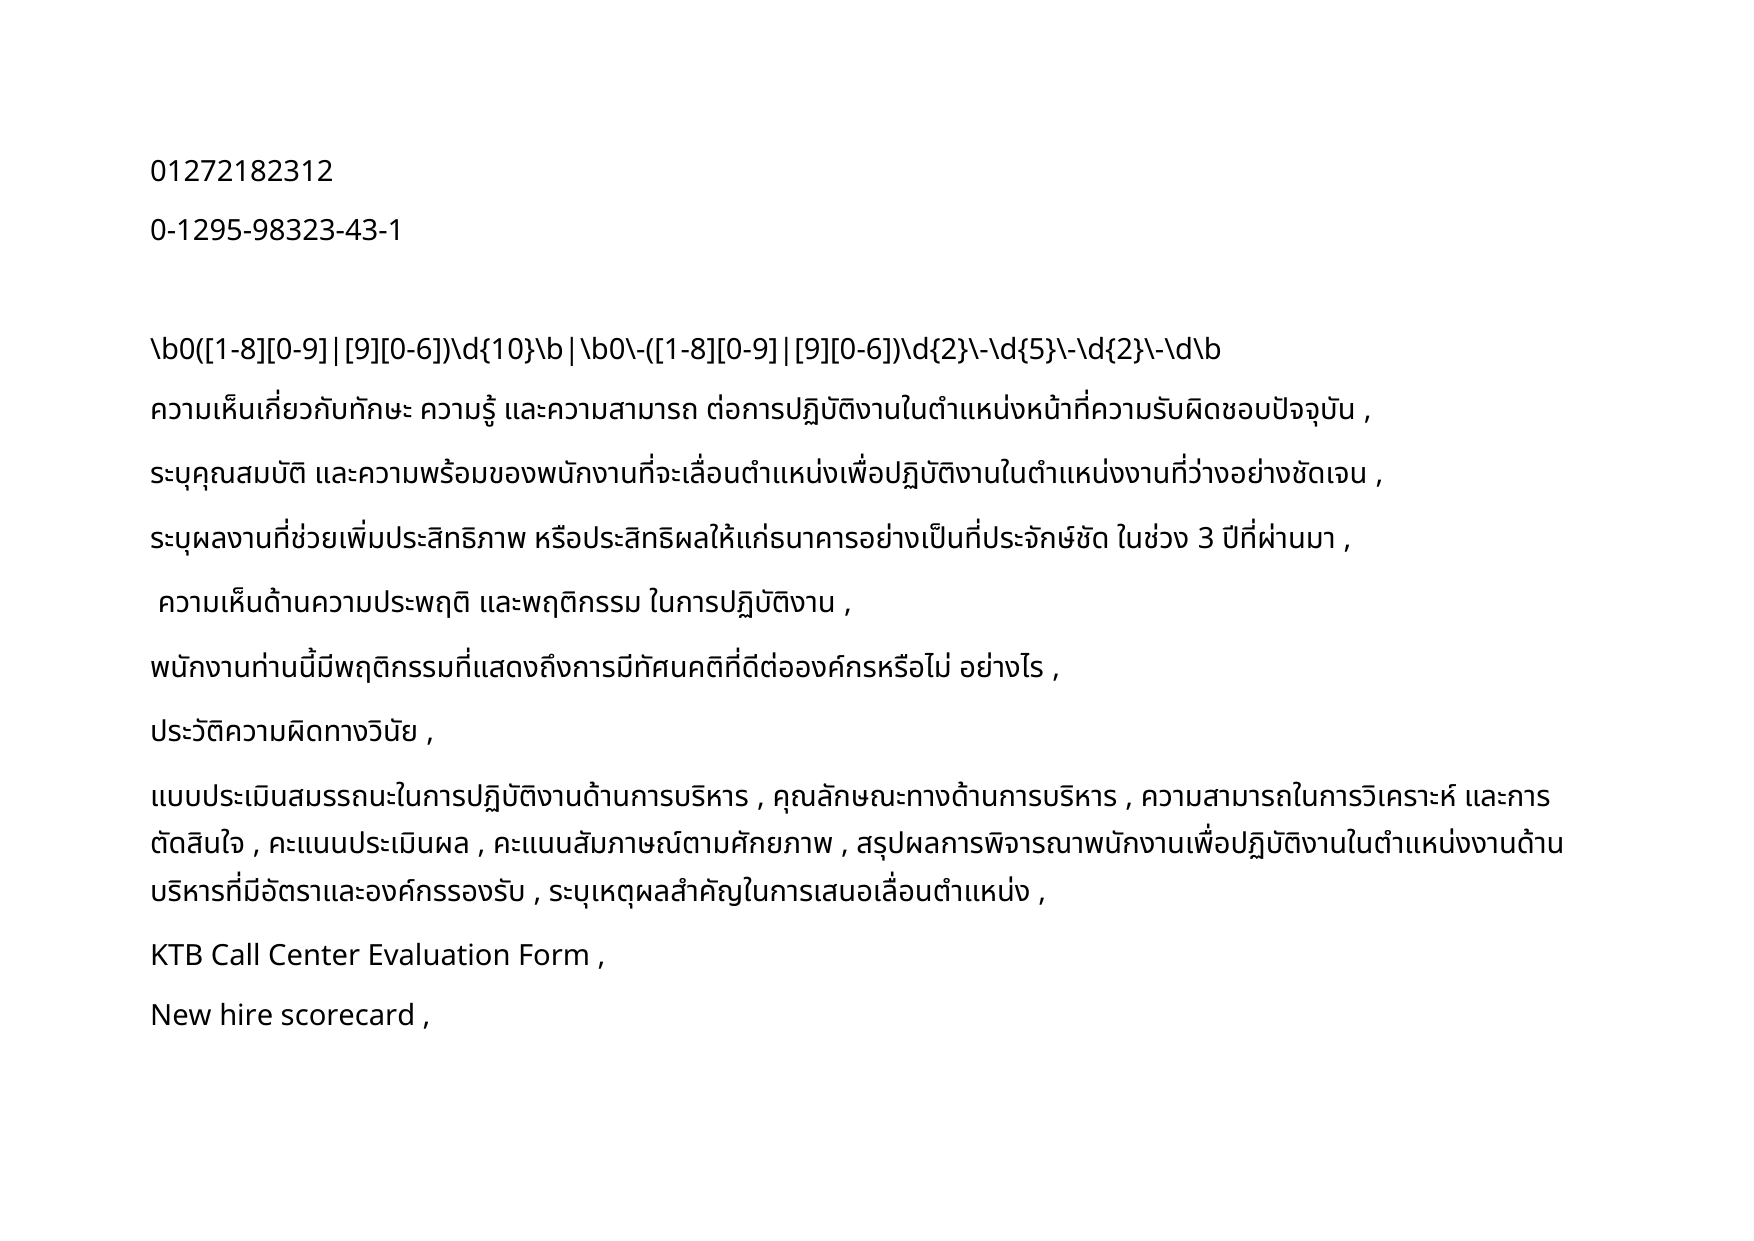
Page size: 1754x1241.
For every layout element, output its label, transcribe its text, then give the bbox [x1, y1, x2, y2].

text 01272182312 [150, 150, 1604, 190]
text \b0([1-8][0-9]|[9][0-6])\d{10}\b|\b0\-([1-8][0-9]|[9][0-6])\d{2}\-\d{5}\-\d{2}\-\d\b [150, 328, 1604, 368]
text New hire scorecard , [150, 994, 1604, 1034]
text ความเห็นด้านความประพฤติ และพฤติกรรม ในการปฏิบัติงาน , [150, 581, 1604, 626]
text 0-1295-98323-43-1 [150, 209, 1604, 249]
text แบบประเมินสมรรถนะในการปฏิบัติงานด้านการบริหาร , คุณลักษณะทางด้านการบริหาร , ความสามารถในการวิเคราะห์ และการตัดสินใจ , คะแนนประเมินผล , คะแนนสัมภาษณ์ตามศักยภาพ , สรุปผลการพิจารณาพนักงานเพื่อปฏิบัติงานในตําแหน่งงานด้านบริหารที่มีอัตราและองค์กรรองรับ , ระบุเหตุผลสําคัญในการเสนอเลื่อนตําแหน่ง , [150, 775, 1604, 914]
text ความเห็นเกี่ยวกับทักษะ ความรู้ และความสามารถ ต่อการปฏิบัติงานในตําแหน่งหน้าที่ความรับผิดชอบปัจจุบัน , [150, 388, 1604, 432]
text ระบุคุณสมบัติ และความพร้อมของพนักงานที่จะเลื่อนตําแหน่งเพื่อปฏิบัติงานในตําแหน่งงานที่ว่างอย่างชัดเจน , [150, 452, 1604, 497]
text ระบุผลงานที่ช่วยเพิ่มประสิทธิภาพ หรือประสิทธิผลให้แก่ธนาคารอย่างเป็นที่ประจักษ์ชัด ในช่วง 3 ปีที่ผ่านมา , [150, 517, 1604, 561]
text ประวัติความผิดทางวินัย , [150, 710, 1604, 754]
text พนักงานท่านนี้มีพฤติกรรมที่แสดงถึงการมีทัศนคติที่ดีต่อองค์กรหรือไม่ อย่างไร , [150, 646, 1604, 690]
text KTB Call Center Evaluation Form , [150, 935, 1604, 974]
